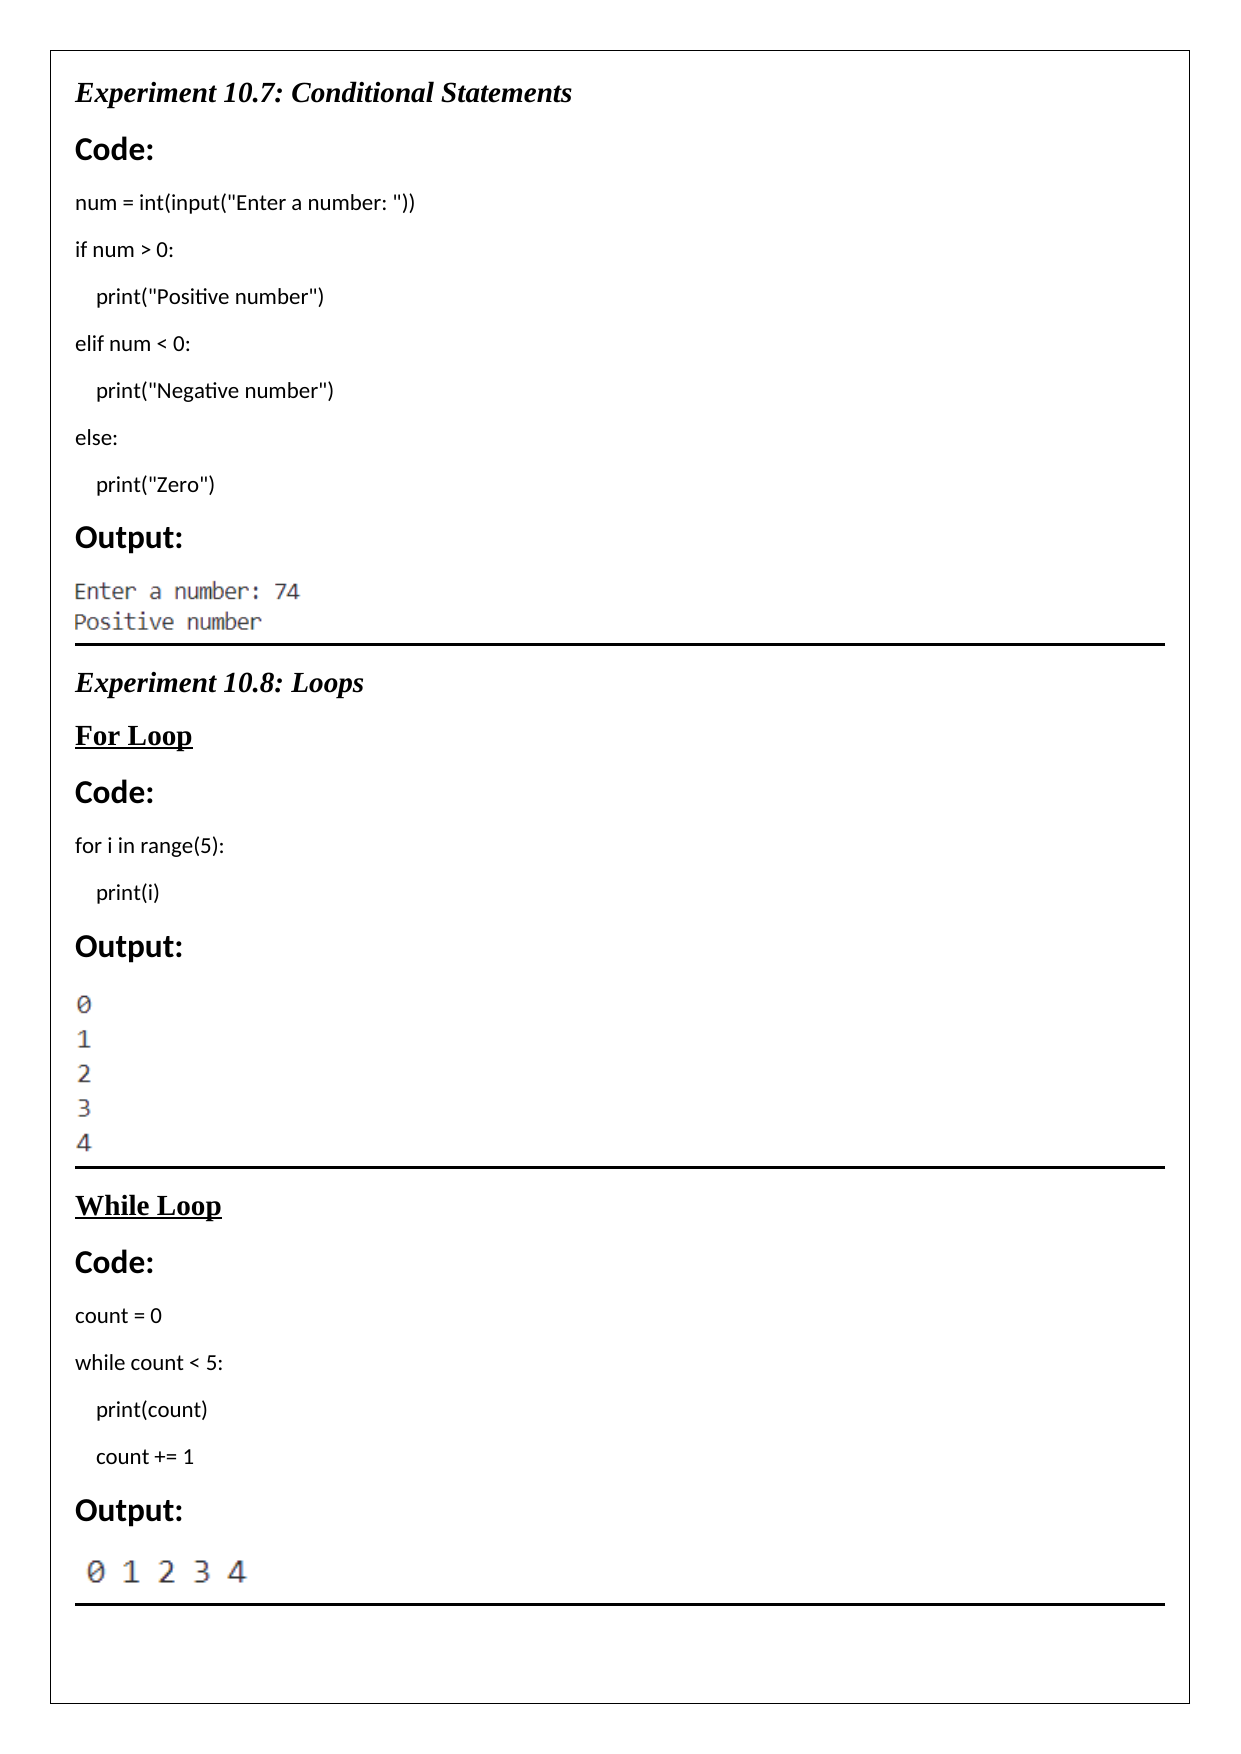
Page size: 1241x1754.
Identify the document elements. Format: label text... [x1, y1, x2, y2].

text count = 0 [75, 1301, 1165, 1329]
picture [75, 1549, 273, 1601]
text elif num < 0: [75, 329, 1165, 357]
text For Loop [75, 718, 1165, 751]
text Experiment 10.7: Conditional Statements [75, 75, 1165, 108]
text if num > 0: [75, 235, 1165, 263]
text for i in range(5): [75, 831, 1165, 859]
picture [75, 577, 313, 641]
text Experiment 10.8: Loops [75, 665, 1165, 699]
text Code: [75, 128, 1165, 168]
text while count < 5: [75, 1348, 1165, 1376]
text While Loop [75, 1188, 1165, 1221]
text print(i) [75, 878, 1165, 906]
text print("Positive number") [75, 282, 1165, 310]
text print(count) [75, 1395, 1165, 1423]
text num = int(input("Enter a number: ")) [75, 188, 1165, 216]
text print("Negative number") [75, 376, 1165, 404]
text else: [75, 423, 1165, 451]
text Output: [75, 1489, 1165, 1529]
text Output: [75, 517, 1165, 557]
text count += 1 [75, 1442, 1165, 1470]
text print("Zero") [75, 470, 1165, 498]
text Output: [75, 925, 1165, 966]
text Code: [75, 1241, 1165, 1281]
text Code: [75, 771, 1165, 811]
picture [75, 985, 182, 1164]
